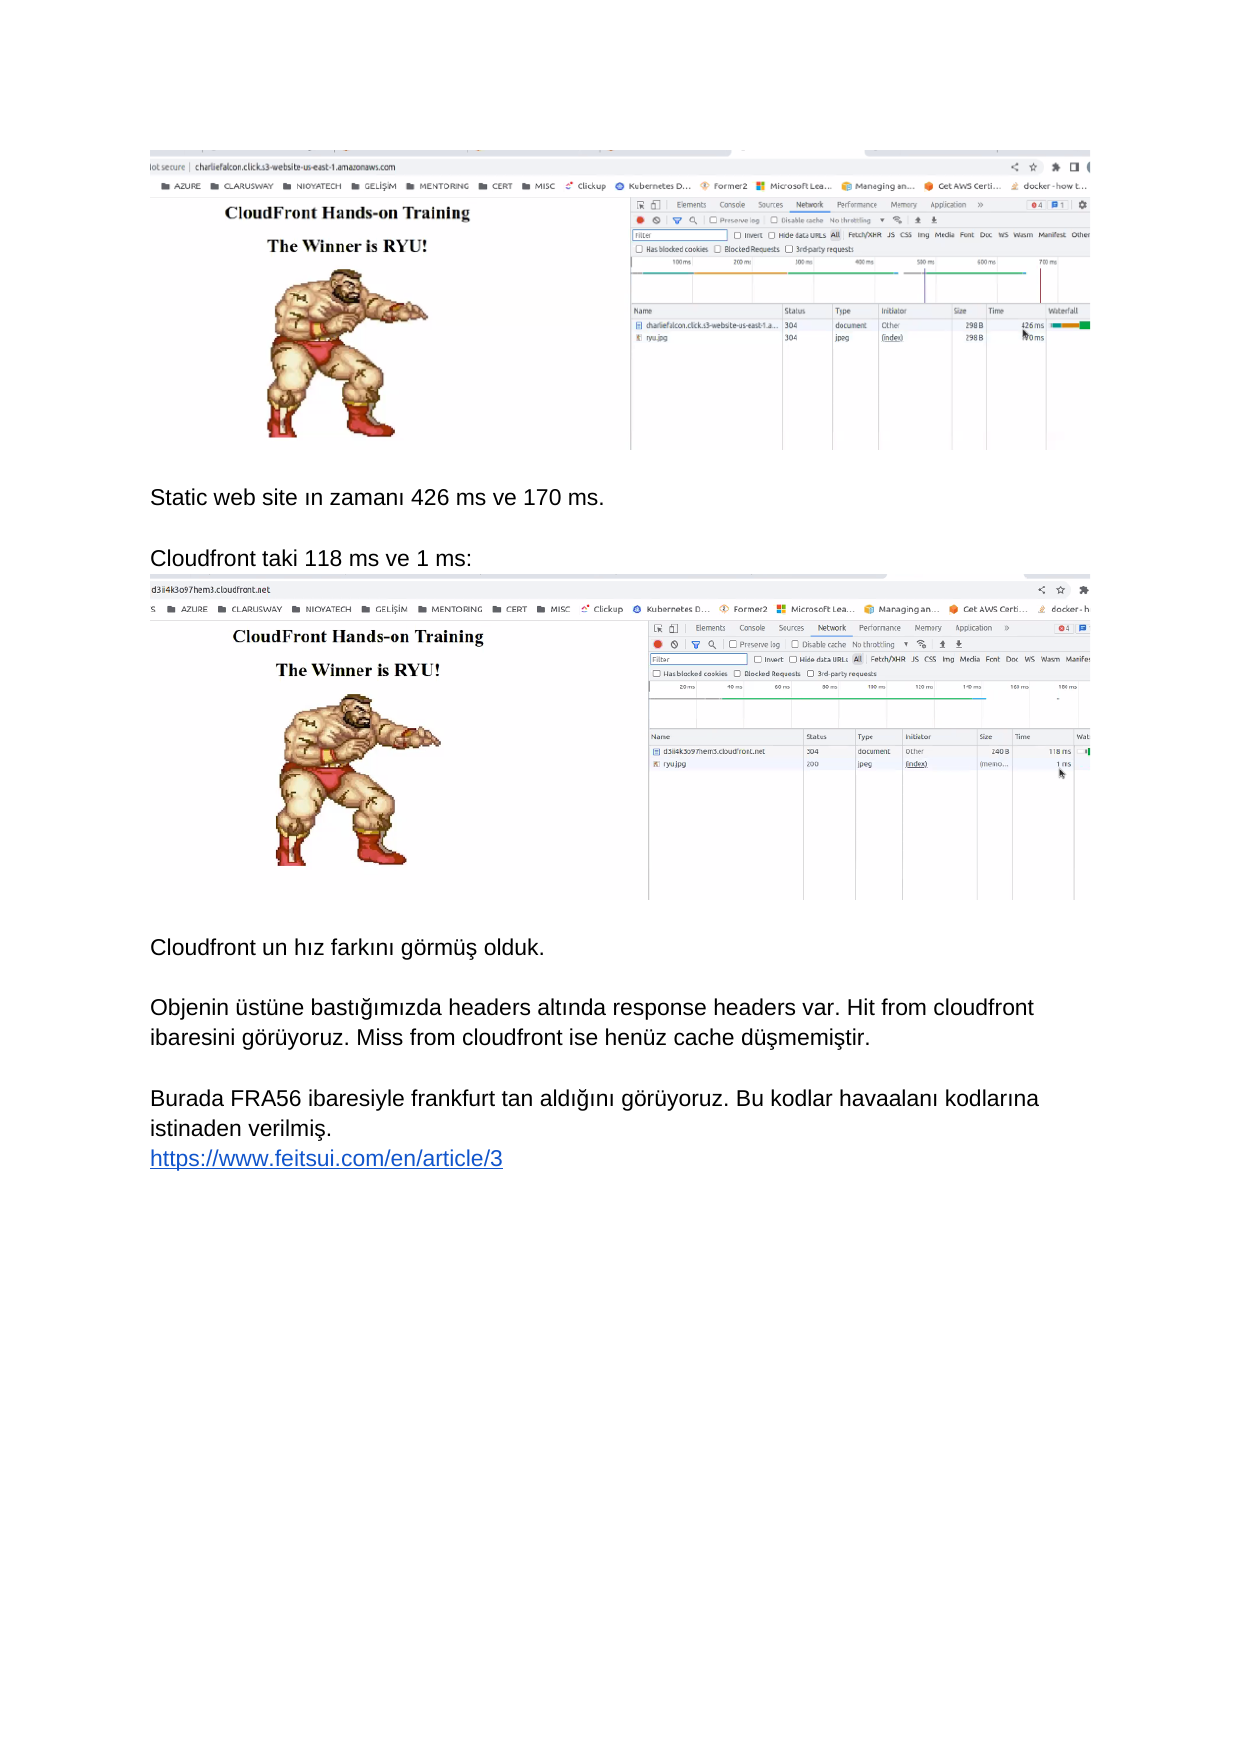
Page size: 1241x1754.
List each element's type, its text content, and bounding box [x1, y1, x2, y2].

text Cloudfront taki 118 ms ve 1 ms: [150, 544, 1090, 571]
text Cloudfront un hız farkını görmüş olduk. [150, 934, 1090, 960]
picture [150, 150, 1091, 450]
text Objenin üstüne bastığımızda headers altında response headers var. Hit from cloudfront ibaresini görüyoruz. Miss from cloudfront ise henüz cache düşmemiştir. [150, 994, 1090, 1051]
text https://www.feitsui.com/en/article/3 [150, 1145, 1090, 1172]
picture [150, 574, 1091, 900]
text Burada FRA56 ibaresiyle frankfurt tan aldığını görüyoruz. Bu kodlar havaalanı kodlarına istinaden verilmiş. [150, 1085, 1090, 1141]
text Static web site ın zamanı 426 ms ve 170 ms. [150, 484, 1090, 510]
